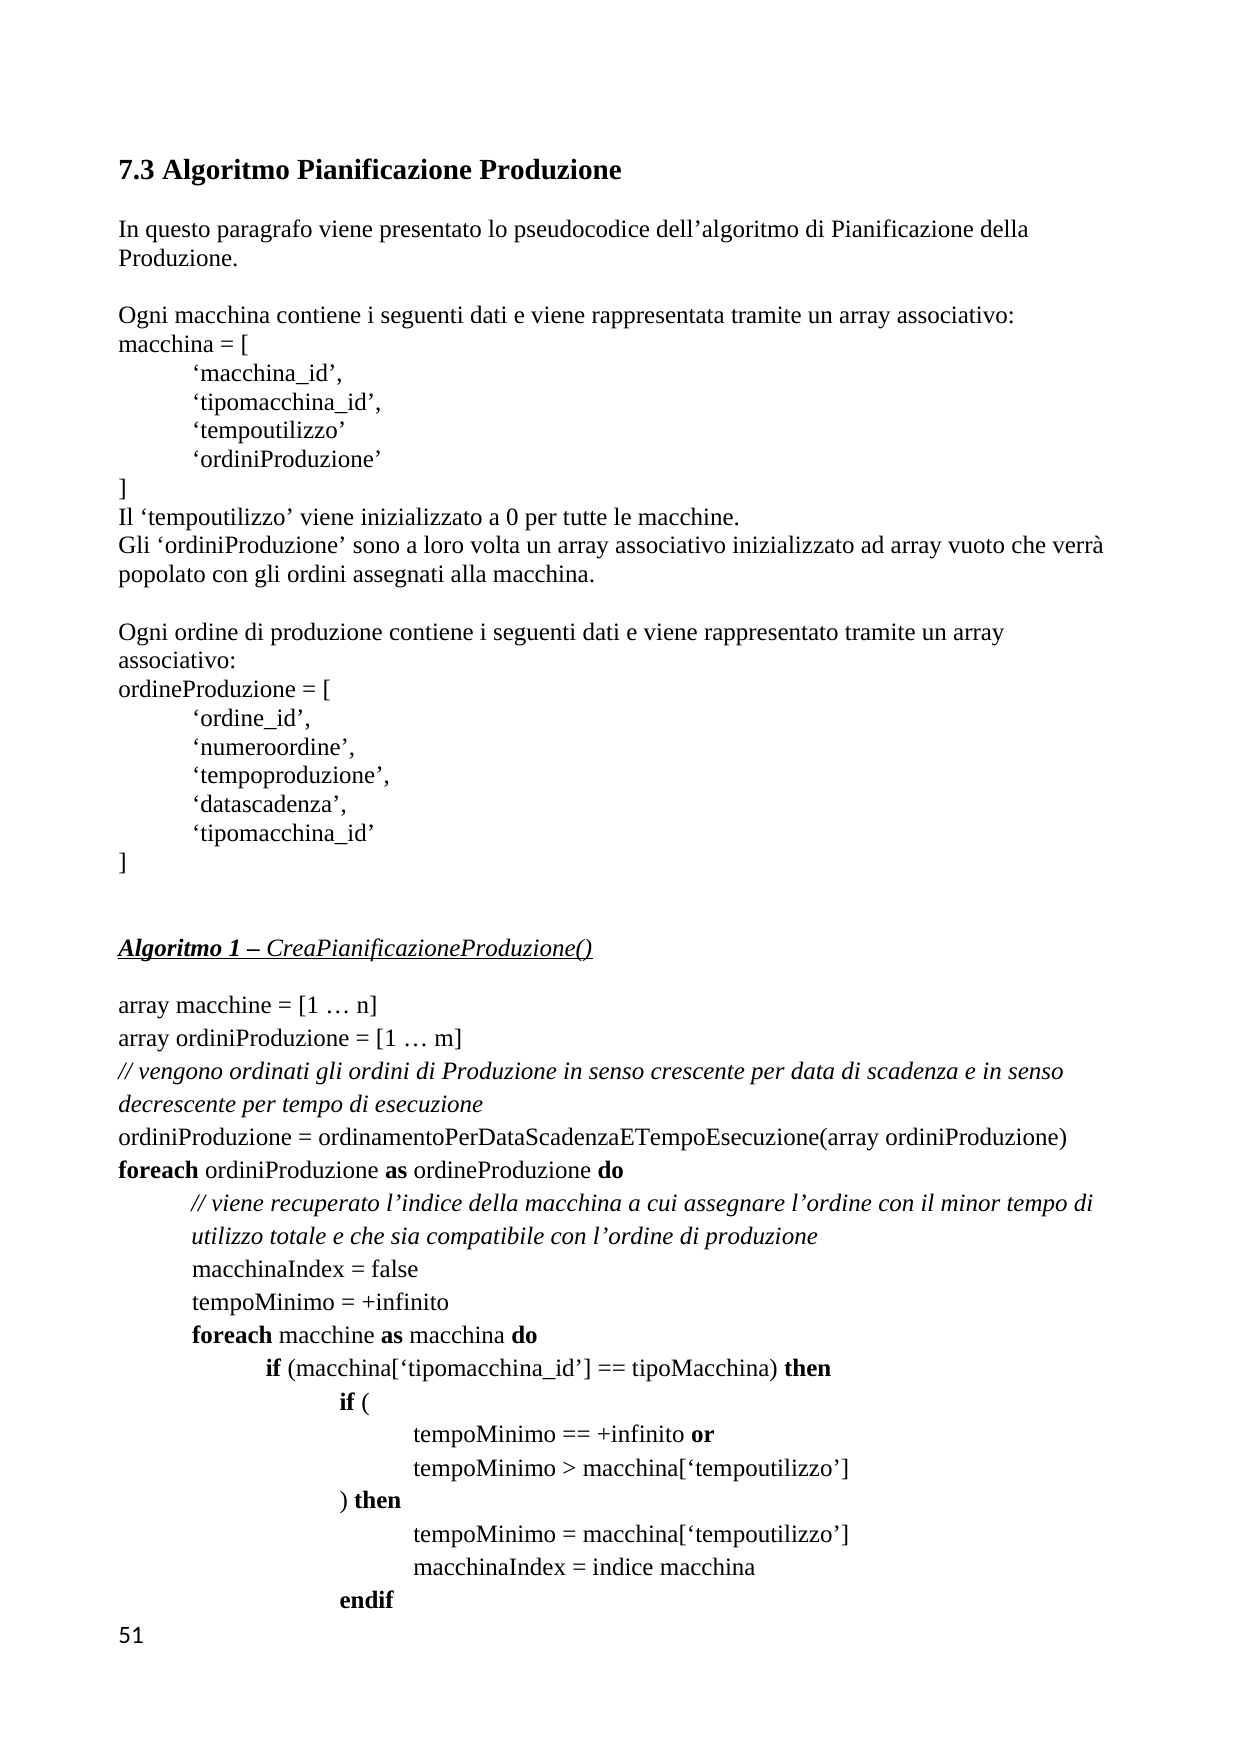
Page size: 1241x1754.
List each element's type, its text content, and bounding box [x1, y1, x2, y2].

text Gli ‘ordiniProduzione’ sono a loro volta un array associativo inizializzato ad array vuoto che verrà popolato con gli ordini assegnati alla macchina. [118, 530, 1122, 588]
text ‘ordine_id’, [118, 703, 1122, 732]
text endif [118, 1585, 1122, 1613]
text ] [118, 847, 1122, 875]
text Il ‘tempoutilizzo’ viene inizializzato a 0 per tutte le macchine. [118, 502, 1122, 530]
text ‘macchina_id’, [118, 358, 1122, 387]
text array ordiniProduzione = [1 … m] [118, 1023, 1122, 1052]
text // vengono ordinati gli ordini di Produzione in senso crescente per data di scadenza e in senso decrescente per tempo di esecuzione [118, 1056, 1122, 1118]
text ‘numeroordine’, [118, 732, 1122, 760]
text foreach macchine as macchina do [118, 1321, 1122, 1349]
text tempoMinimo > macchina[‘tempoutilizzo’] [339, 1453, 1122, 1481]
text tempoMinimo == +infinito or [339, 1419, 1122, 1448]
text ordiniProduzione = ordinamentoPerDataScadenzaETempoEsecuzione(array ordiniProduzione) [118, 1122, 1122, 1151]
text array macchine = [1 … n] [118, 990, 1122, 1019]
text ordineProduzione = [ [118, 674, 1122, 703]
text macchinaIndex = indice macchina [118, 1552, 1122, 1580]
text if (macchina[‘tipomacchina_id’] == tipoMacchina) then [118, 1353, 1122, 1382]
text ‘tipomacchina_id’, [118, 387, 1122, 415]
text tempoMinimo = macchina[‘tempoutilizzo’] [339, 1519, 1122, 1547]
text foreach ordiniProduzione as ordineProduzione do [118, 1155, 1122, 1184]
text Ogni ordine di produzione contiene i seguenti dati e viene rappresentato tramite un array associativo: [118, 617, 1122, 674]
text macchinaIndex = false [118, 1254, 1122, 1283]
text // viene recuperato l’indice della macchina a cui assegnare l’ordine con il minor tempo di utilizzo totale e che sia compatibile con l’ordine di produzione [191, 1188, 1122, 1250]
text In questo paragrafo viene presentato lo pseudocodice dell’algoritmo di Pianificazione della Produzione. [118, 214, 1122, 272]
text ) then [266, 1486, 1122, 1514]
text tempoMinimo = +infinito [118, 1287, 1122, 1316]
text ‘tipomacchina_id’ [118, 818, 1122, 847]
text ] [118, 473, 1122, 502]
text macchina = [ [118, 329, 1122, 358]
subtitle 7.3 Algoritmo Pianificazione Produzione [118, 152, 1122, 185]
text ‘tempoutilizzo’ [118, 415, 1122, 444]
text ‘datascadenza’, [118, 789, 1122, 818]
text Algoritmo 1 – CreaPianificazioneProduzione() [118, 933, 1122, 962]
text Ogni macchina contiene i seguenti dati e viene rappresentata tramite un array associativo: [118, 300, 1122, 329]
text ‘tempoproduzione’, [118, 760, 1122, 789]
text if ( [118, 1387, 1122, 1415]
text ‘ordiniProduzione’ [118, 444, 1122, 473]
